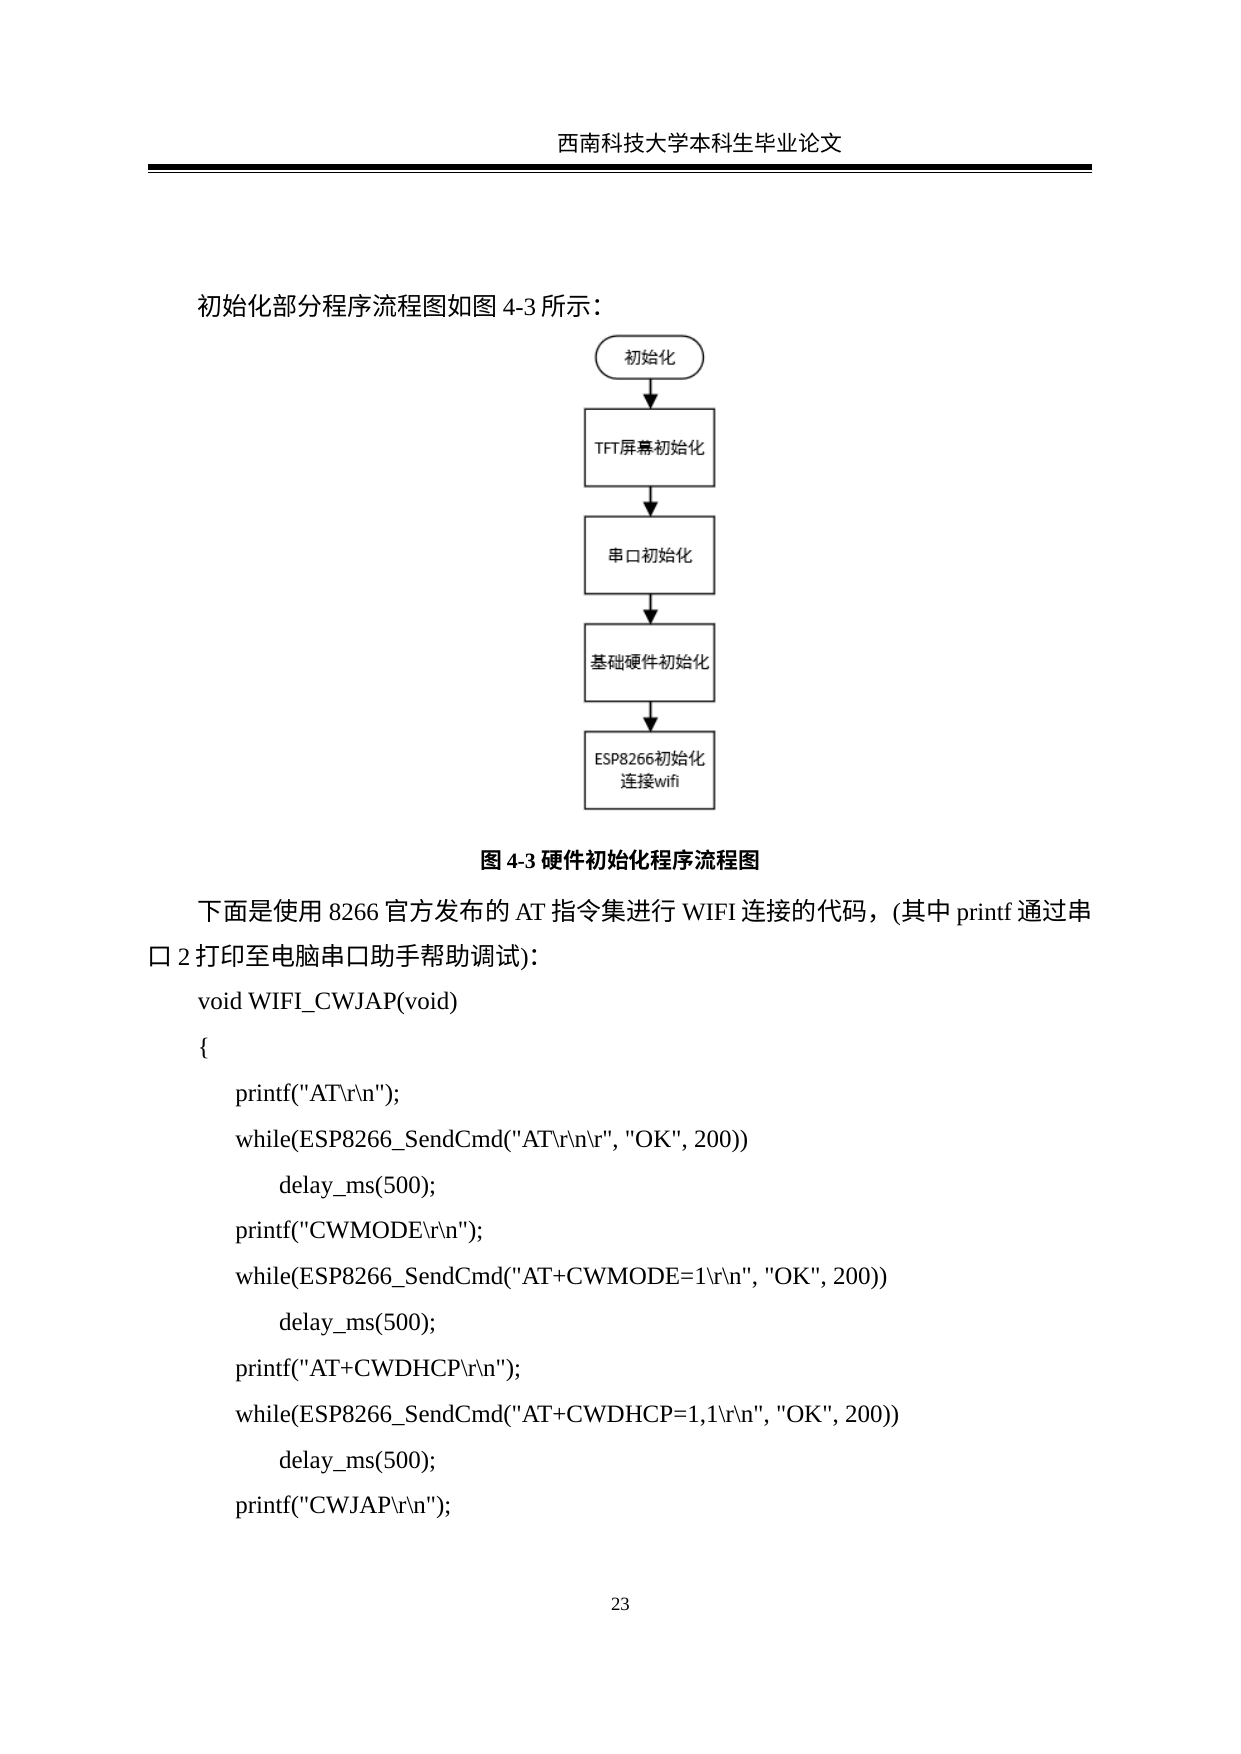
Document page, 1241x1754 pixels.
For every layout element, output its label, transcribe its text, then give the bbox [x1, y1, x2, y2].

picture [538, 327, 752, 831]
text 图4-3 硬件初始化程序流程图 [148, 836, 1092, 882]
text while(ESP8266_SendCmd("AT\r\n\r", "OK", 200)) [148, 1115, 1092, 1161]
text 初始化部分程序流程图如图4-3所示： [148, 281, 1092, 327]
text delay_ms(500); [148, 1436, 1092, 1482]
text printf("CWMODE\r\n"); [148, 1207, 1092, 1253]
text while(ESP8266_SendCmd("AT+CWMODE=1\r\n", "OK", 200)) [148, 1253, 1092, 1299]
text 下面是使用8266官方发布的AT指令集进行WIFI连接的代码，(其中printf通过串口2打印至电脑串口助手帮助调试)： [148, 886, 1092, 978]
text while(ESP8266_SendCmd("AT+CWDHCP=1,1\r\n", "OK", 200)) [148, 1390, 1092, 1436]
text delay_ms(500); [148, 1299, 1092, 1344]
text { [148, 1024, 1092, 1069]
text printf("CWJAP\r\n"); [148, 1482, 1092, 1528]
text printf("AT\r\n"); [148, 1069, 1092, 1115]
text void WIFI_CWJAP(void) [148, 978, 1092, 1024]
text delay_ms(500); [148, 1161, 1092, 1207]
text printf("AT+CWDHCP\r\n"); [148, 1344, 1092, 1390]
